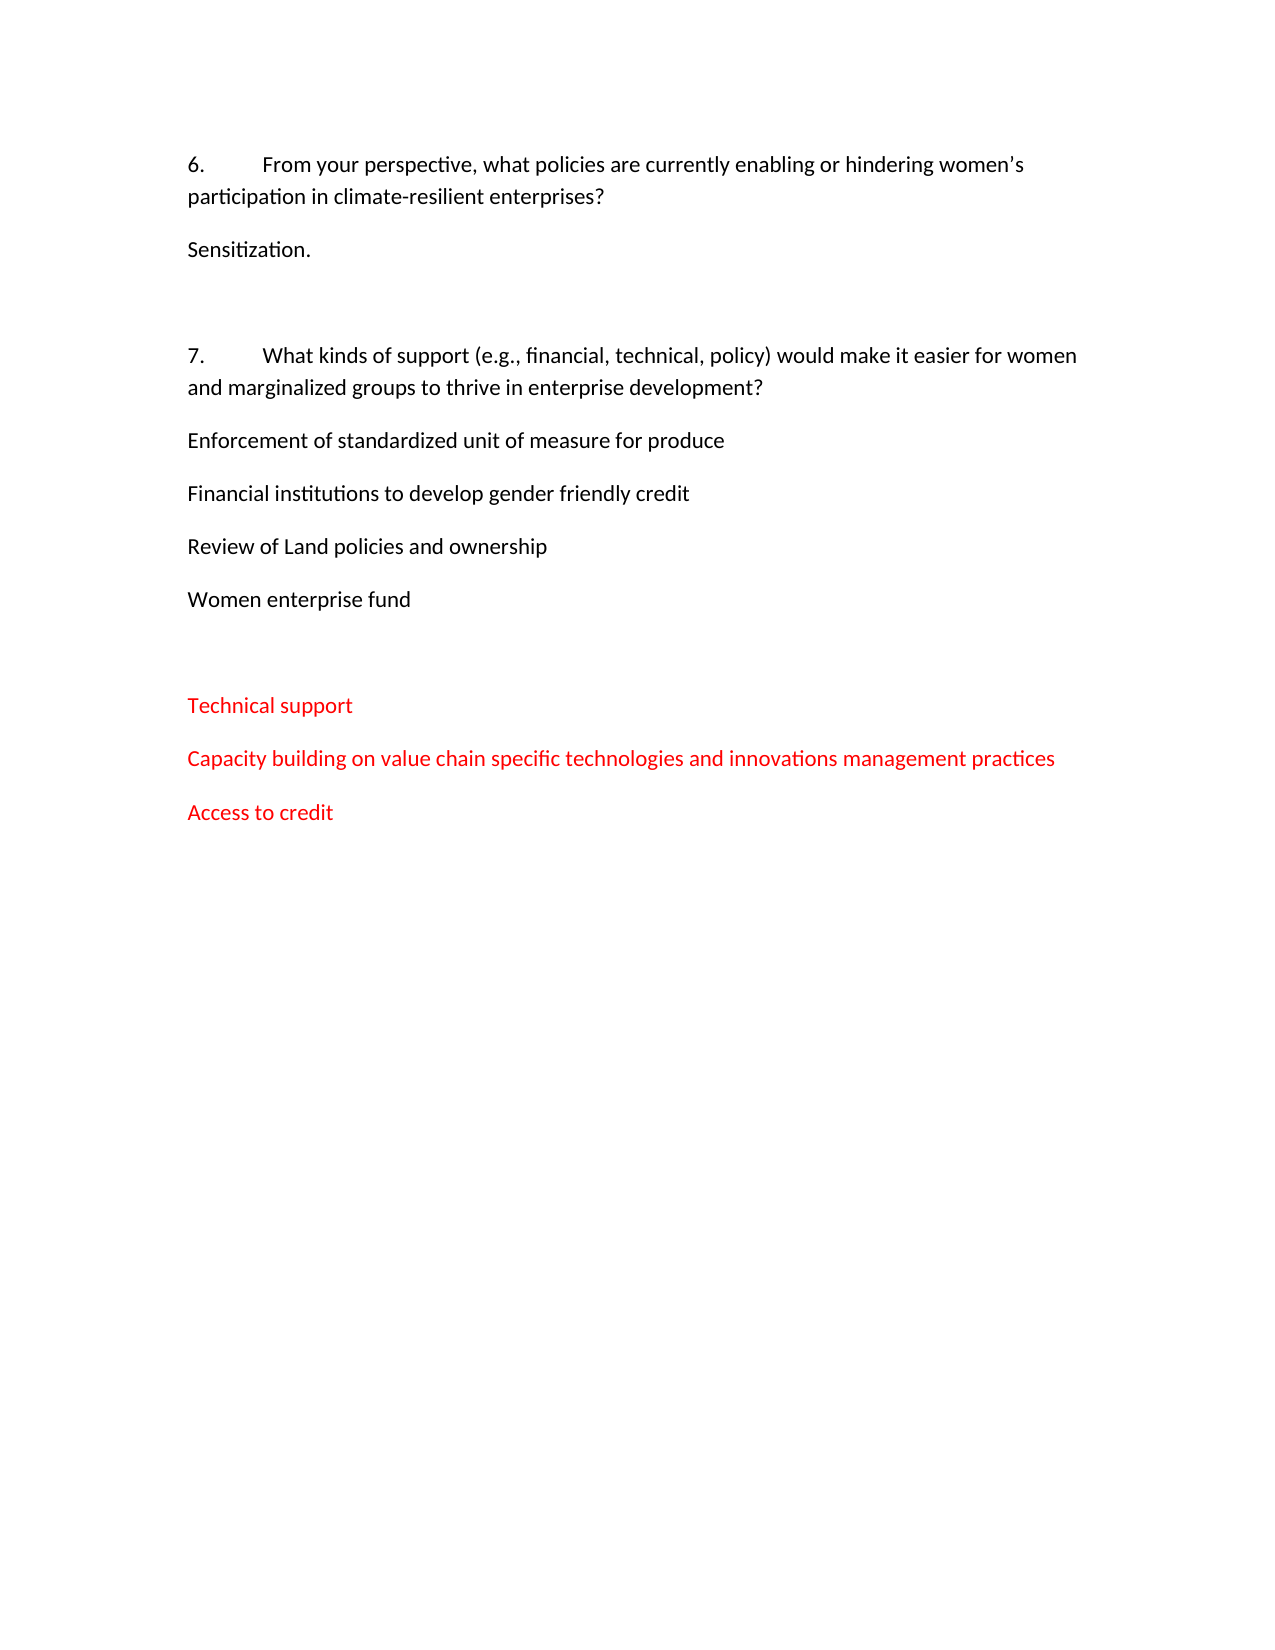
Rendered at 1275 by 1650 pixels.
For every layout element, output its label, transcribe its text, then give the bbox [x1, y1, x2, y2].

text Technical support [187, 692, 1087, 719]
text Access to credit [187, 798, 1087, 826]
text Enforcement of standardized unit of measure for produce [187, 426, 1087, 454]
text Financial institutions to develop gender friendly credit [187, 479, 1087, 507]
text 6. From your perspective, what policies are currently enabling or hindering women’s participation in climate-resilient enterprises? [187, 150, 1087, 210]
text Review of Land policies and ownership [187, 532, 1087, 561]
text 7. What kinds of support (e.g., financial, technical, policy) would make it easier for women and marginalized groups to thrive in enterprise development? [187, 341, 1087, 401]
text Women enterprise fund [187, 586, 1087, 613]
text Capacity building on value chain specific technologies and innovations management practices [187, 744, 1087, 773]
text Sensitization. [187, 235, 1087, 263]
